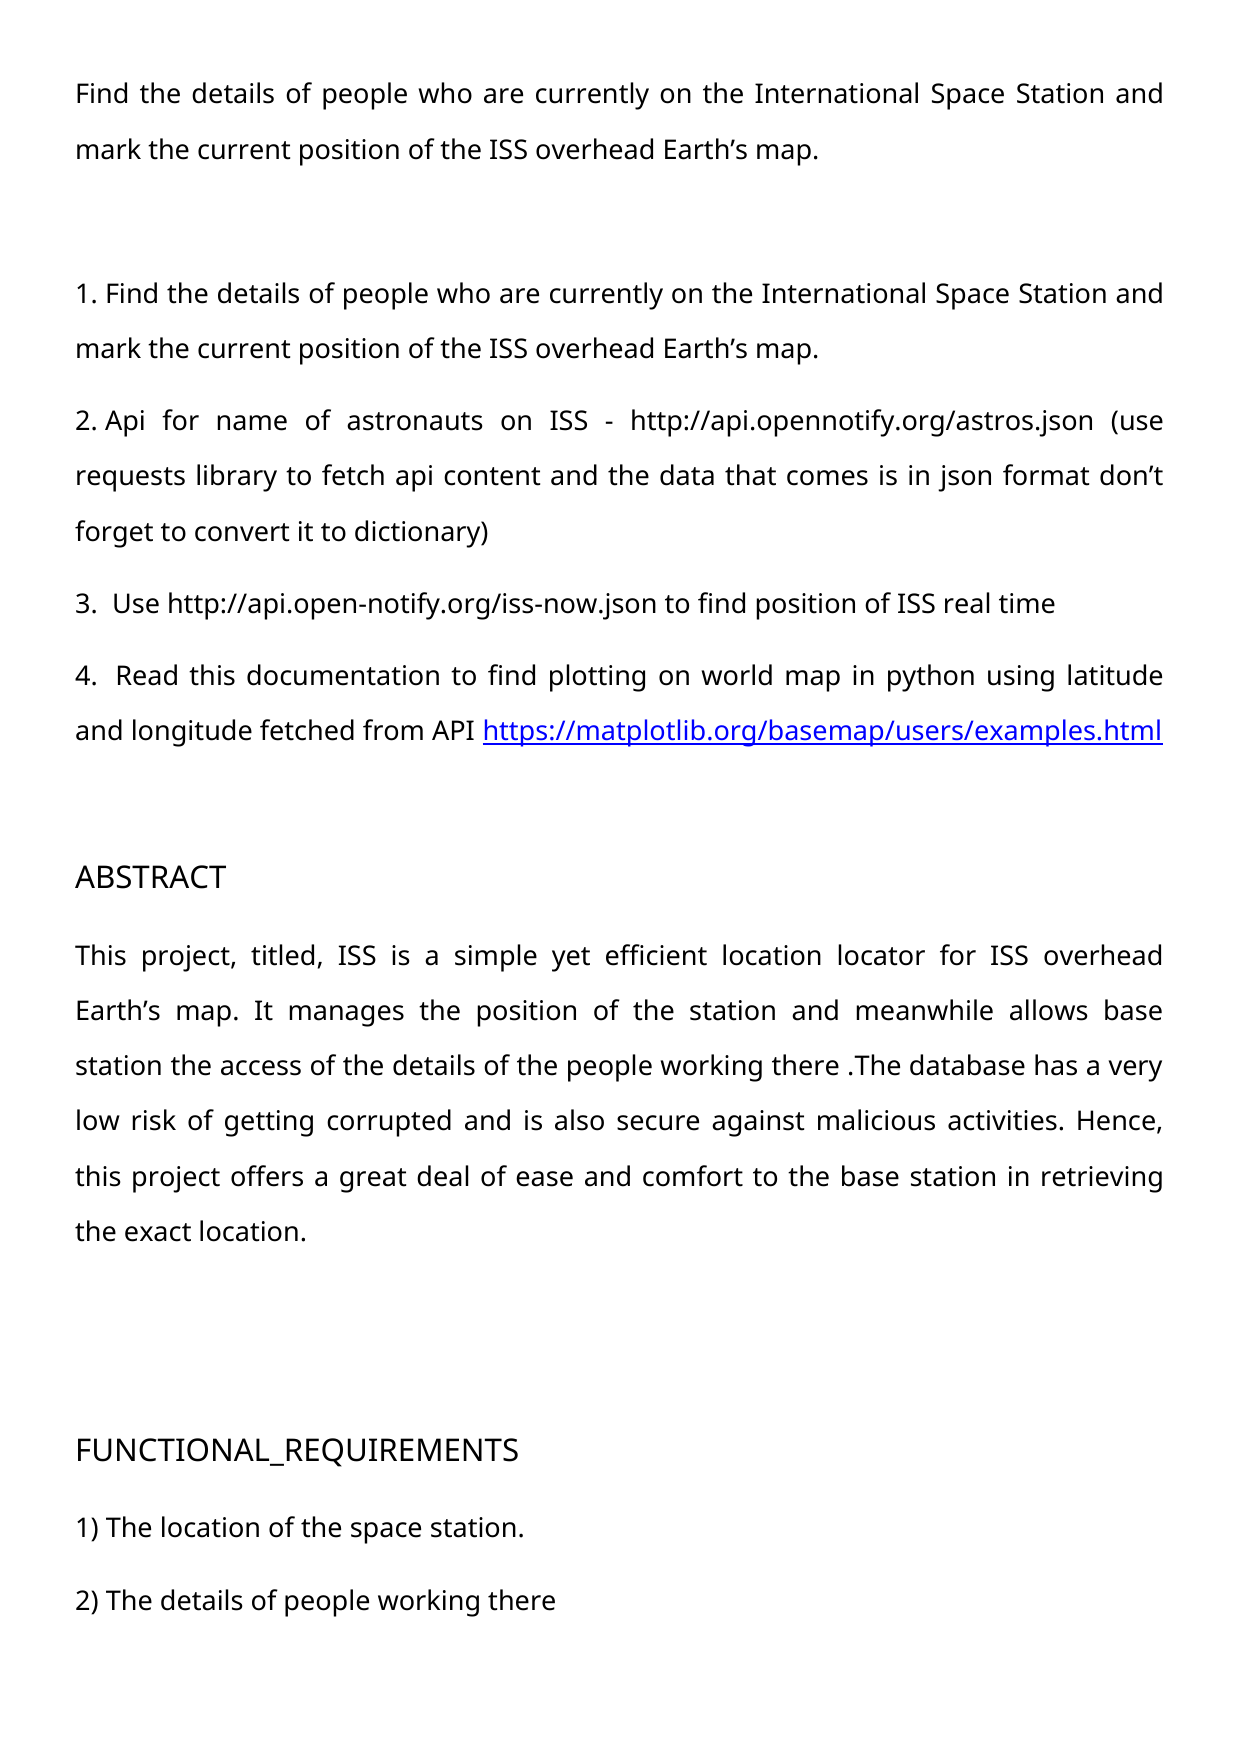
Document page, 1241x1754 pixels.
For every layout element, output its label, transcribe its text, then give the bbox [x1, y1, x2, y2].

text FUNCTIONAL_REQUIREMENTS [75, 1428, 1165, 1471]
text Find the details of people who are currently on the International Space Station and mark the current position of the ISS overhead Earth’s map. [75, 75, 1165, 167]
text 2) The details of people working there [75, 1581, 1165, 1618]
list Api for name of astronauts on ISS - http://api.opennotify.org/astros.json (use requests library to fetch api content and the data that comes is in json format don’t forget to convert it to dictionary) [75, 402, 1165, 549]
list Use http://api.open-notify.org/iss-now.json to find position of ISS real time [75, 584, 1165, 621]
text This project, titled, ISS is a simple yet efficient location locator for ISS overhead Earth’s map. It manages the position of the station and meanwhile allows base station the access of the details of the people working there .The database has a very low risk of getting corrupted and is also secure against malicious activities. Hence, this project offers a great deal of ease and comfort to the base station in retrieving the exact location. [75, 936, 1165, 1249]
list Find the details of people who are currently on the International Space Station and mark the current position of the ISS overhead Earth’s map. [75, 274, 1165, 366]
list Read this documentation to find plotting on world map in python using latitude and longitude fetched from API https://matplotlib.org/basemap/users/examples.html [75, 656, 1165, 748]
list The location of the space station. [75, 1509, 1165, 1546]
text ABSTRACT [75, 855, 1165, 898]
